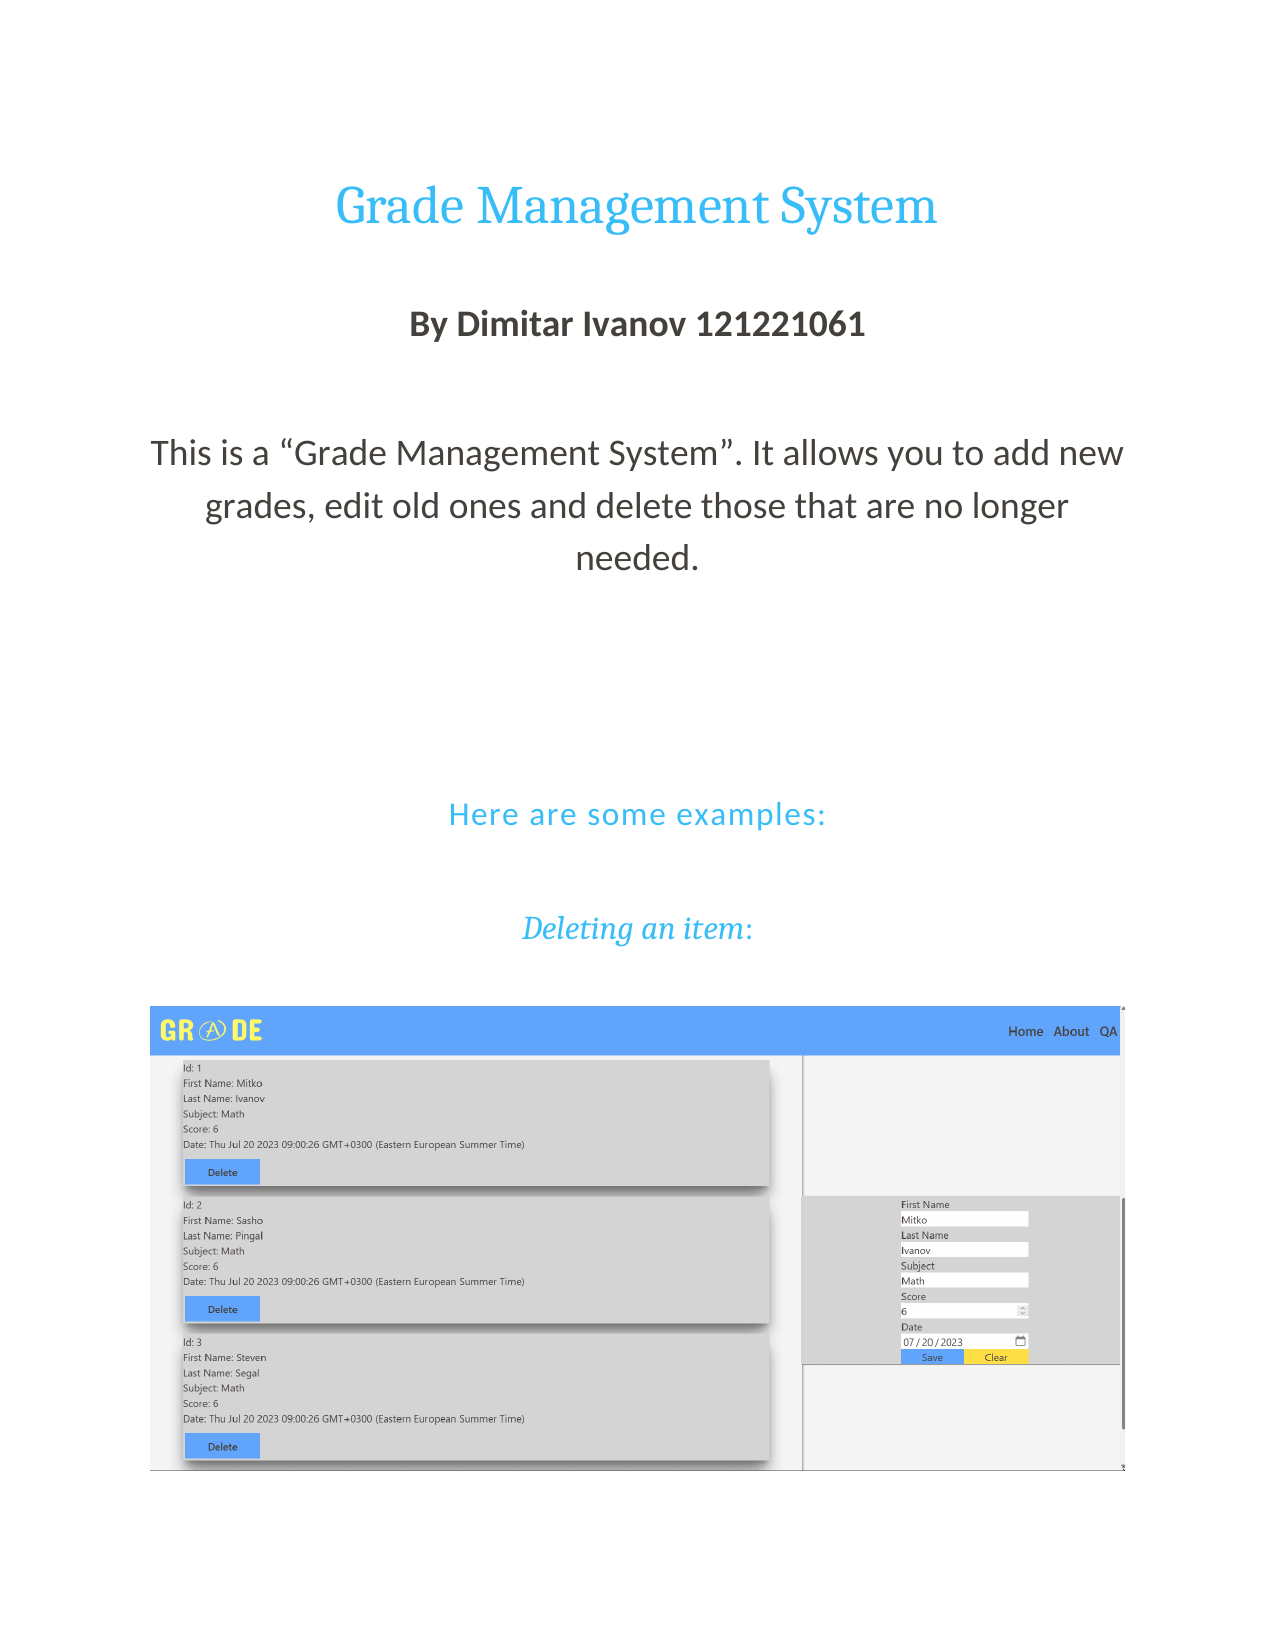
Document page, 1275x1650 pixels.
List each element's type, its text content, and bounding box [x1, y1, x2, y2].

subtitle Grade Management System [150, 175, 1125, 237]
picture [150, 1006, 1125, 1471]
subtitle Deleting an item: [150, 909, 1125, 948]
subtitle Here are some examples: [150, 793, 1125, 834]
text This is a “Grade Management System”. It allows you to add new grades, edit old ones and delete those that are no longer needed. [150, 429, 1125, 580]
text By Dimitar Ivanov 121221061 [150, 299, 1125, 345]
